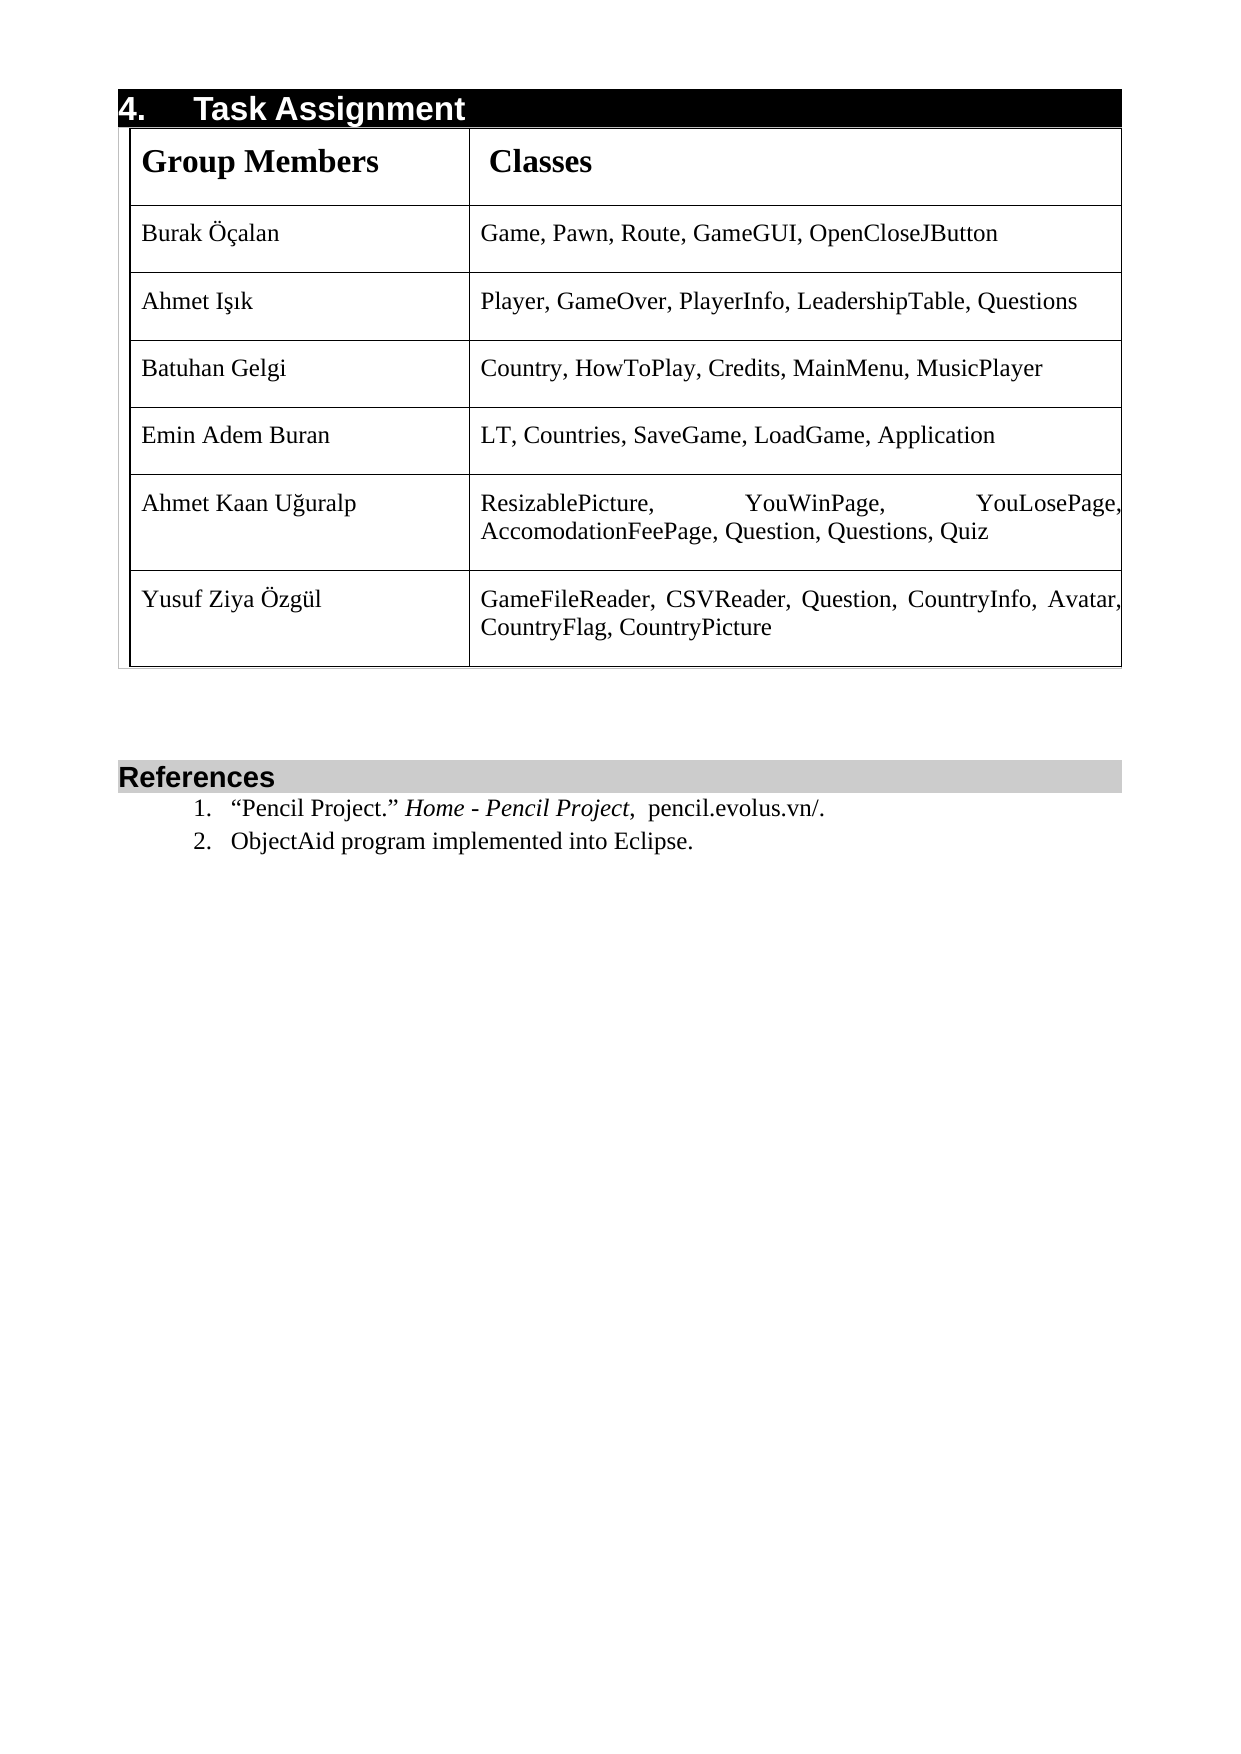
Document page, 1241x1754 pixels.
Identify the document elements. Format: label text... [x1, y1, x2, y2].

table_header [470, 129, 1121, 205]
table_header [470, 571, 1121, 666]
table_header [131, 571, 469, 666]
table_header [470, 273, 1121, 340]
list “Pencil Project.” Home - Pencil Project, pencil.evolus.vn/. [193, 793, 1122, 822]
table_header [470, 341, 1121, 407]
list ObjectAid program implemented into Eclipse. [193, 826, 1122, 855]
table_header [470, 206, 1121, 272]
subtitle Task Assignment [118, 89, 1122, 127]
text References [118, 760, 1122, 793]
table_header [131, 408, 469, 474]
table_header [119, 128, 129, 667]
table_header [470, 475, 1121, 570]
table_header [131, 206, 469, 272]
table_header [131, 129, 469, 205]
table_header [131, 341, 469, 407]
table_header [470, 408, 1121, 474]
table_header [131, 273, 469, 340]
table_header [131, 475, 469, 570]
